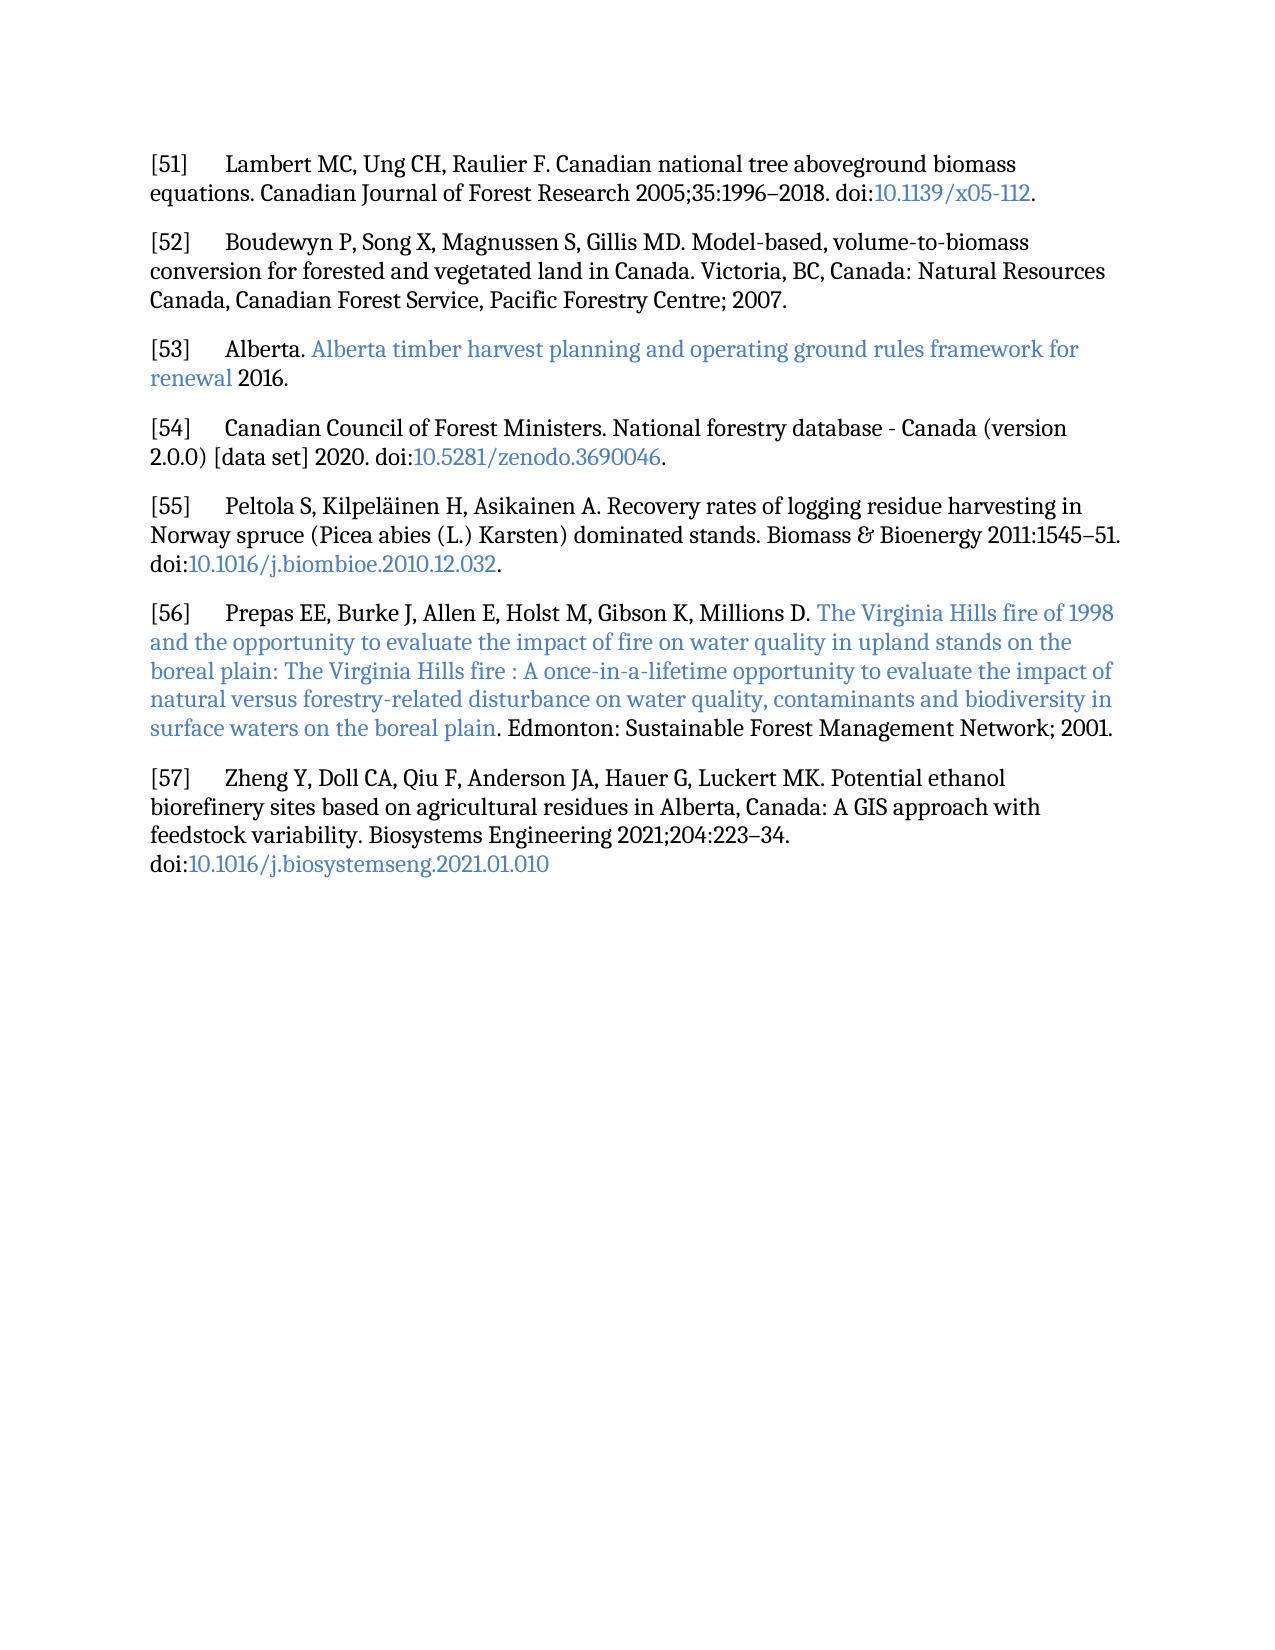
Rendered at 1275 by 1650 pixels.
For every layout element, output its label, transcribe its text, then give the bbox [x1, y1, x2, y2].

text [51] Lambert MC, Ung CH, Raulier F. Canadian national tree aboveground biomass equations. Canadian Journal of Forest Research 2005;35:1996–2018. doi:10.1139/x05-112. [150, 150, 1125, 207]
text [54] Canadian Council of Forest Ministers. National forestry database - Canada (version 2.0.0) [data set] 2020. doi:10.5281/zenodo.3690046. [150, 414, 1125, 471]
text [53] Alberta. Alberta timber harvest planning and operating ground rules framework for renewal 2016. [150, 335, 1125, 393]
text [57] Zheng Y, Doll CA, Qiu F, Anderson JA, Hauer G, Luckert MK. Potential ethanol biorefinery sites based on agricultural residues in Alberta, Canada: A GIS approach with feedstock variability. Biosystems Engineering 2021;204:223–34. doi:10.1016/j.biosystemseng.2021.01.010 [150, 764, 1125, 879]
text [52] Boudewyn P, Song X, Magnussen S, Gillis MD. Model-based, volume-to-biomass conversion for forested and vegetated land in Canada. Victoria, BC, Canada: Natural Resources Canada, Canadian Forest Service, Pacific Forestry Centre; 2007. [150, 228, 1125, 314]
text [56] Prepas EE, Burke J, Allen E, Holst M, Gibson K, Millions D. The Virginia Hills fire of 1998 and the opportunity to evaluate the impact of fire on water quality in upland stands on the boreal plain: The Virginia Hills fire : A once-in-a-lifetime opportunity to evaluate the impact of natural versus forestry-related disturbance on water quality, contaminants and biodiversity in surface waters on the boreal plain. Edmonton: Sustainable Forest Management Network; 2001. [150, 599, 1125, 743]
text [55] Peltola S, Kilpeläinen H, Asikainen A. Recovery rates of logging residue harvesting in Norway spruce (Picea abies (L.) Karsten) dominated stands. Biomass & Bioenergy 2011:1545–51. doi:10.1016/j.biombioe.2010.12.032. [150, 492, 1125, 578]
